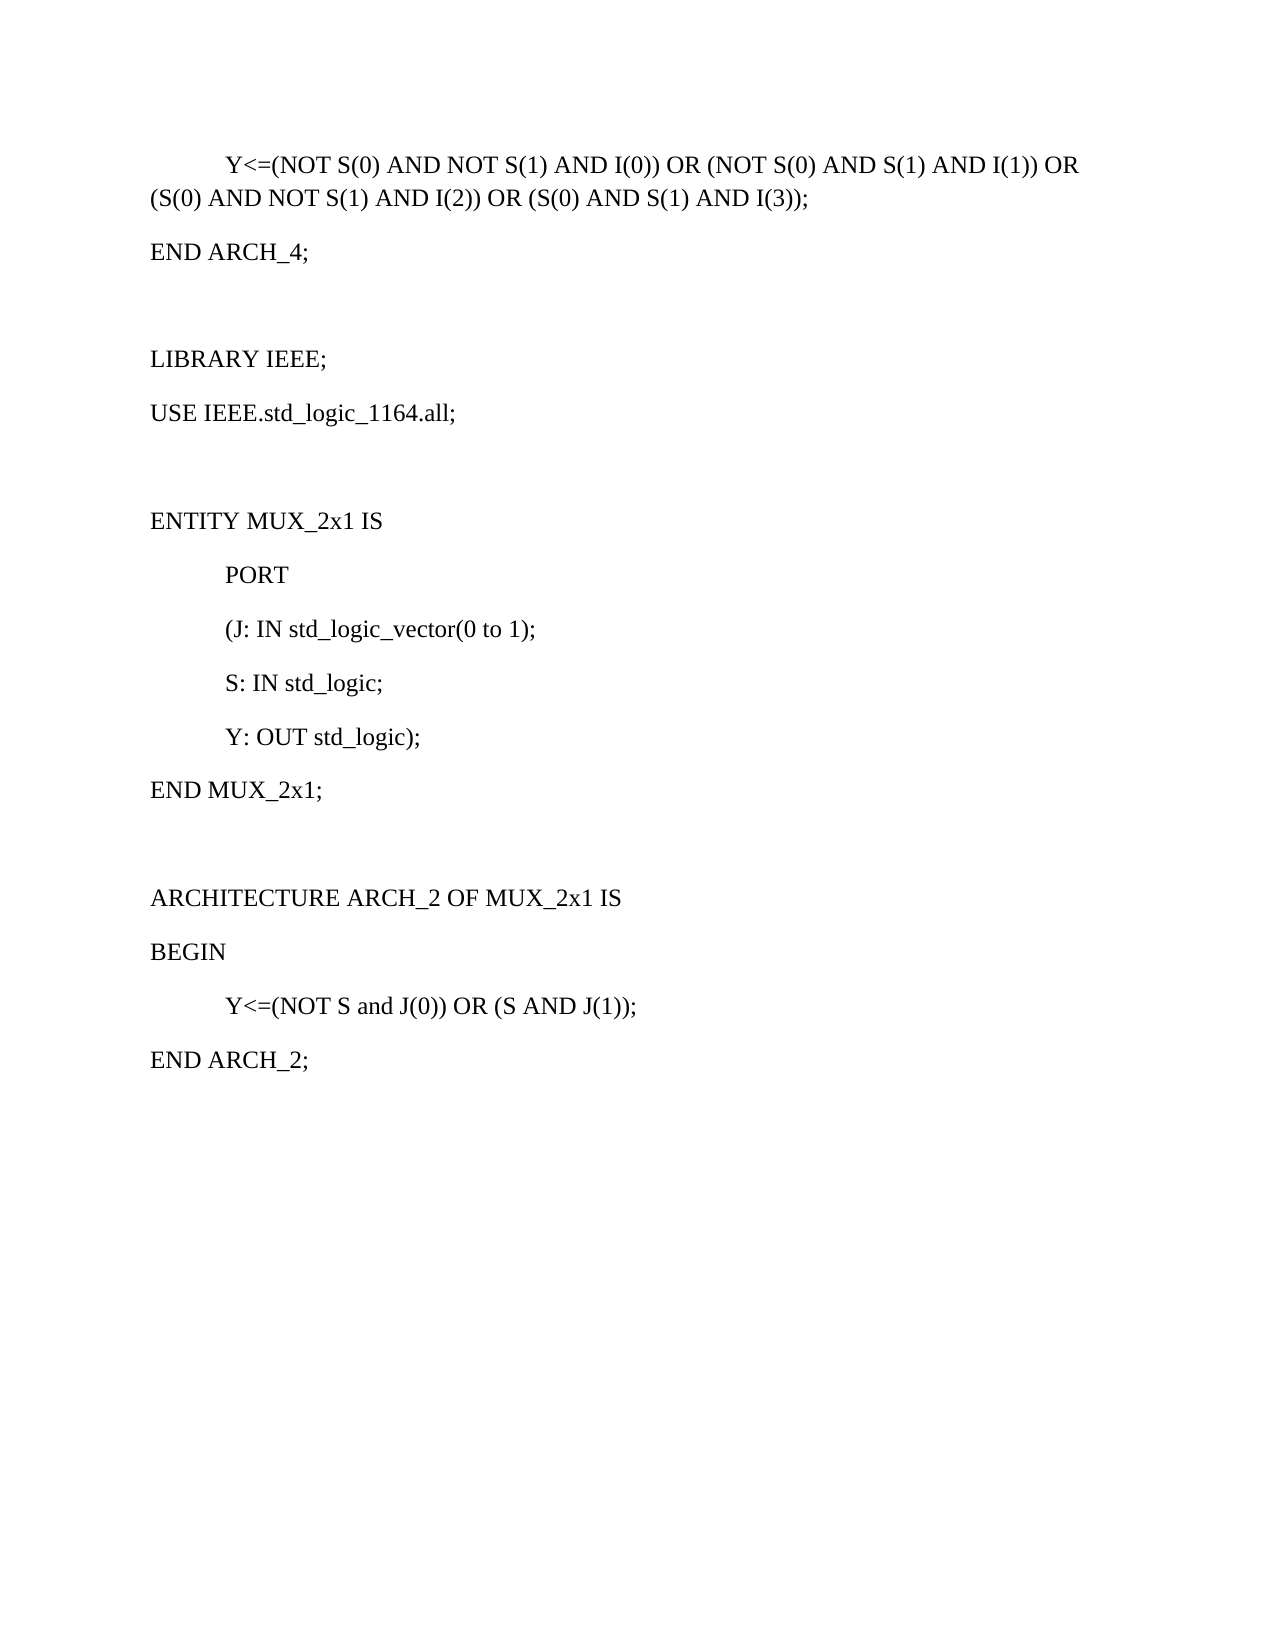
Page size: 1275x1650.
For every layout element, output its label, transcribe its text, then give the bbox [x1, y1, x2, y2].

text BEGIN [150, 937, 1125, 966]
text Y<=(NOT S(0) AND NOT S(1) AND I(0)) OR (NOT S(0) AND S(1) AND I(1)) OR (S(0) AND NOT S(1) AND I(2)) OR (S(0) AND S(1) AND I(3)); [150, 150, 1125, 212]
text S: IN std_logic; [150, 668, 1125, 696]
text Y<=(NOT S and J(0)) OR (S AND J(1)); [150, 991, 1125, 1019]
text ENTITY MUX_2x1 IS [150, 506, 1125, 535]
text USE IEEE.std_logic_1164.all; [150, 398, 1125, 427]
text Y: OUT std_logic); [150, 722, 1125, 750]
text PORT [150, 560, 1125, 589]
text ARCHITECTURE ARCH_2 OF MUX_2x1 IS [150, 883, 1125, 912]
text (J: IN std_logic_vector(0 to 1); [150, 614, 1125, 643]
text END ARCH_4; [150, 237, 1125, 266]
text LIBRARY IEEE; [150, 344, 1125, 373]
text END MUX_2x1; [150, 775, 1125, 804]
text END ARCH_2; [150, 1045, 1125, 1073]
